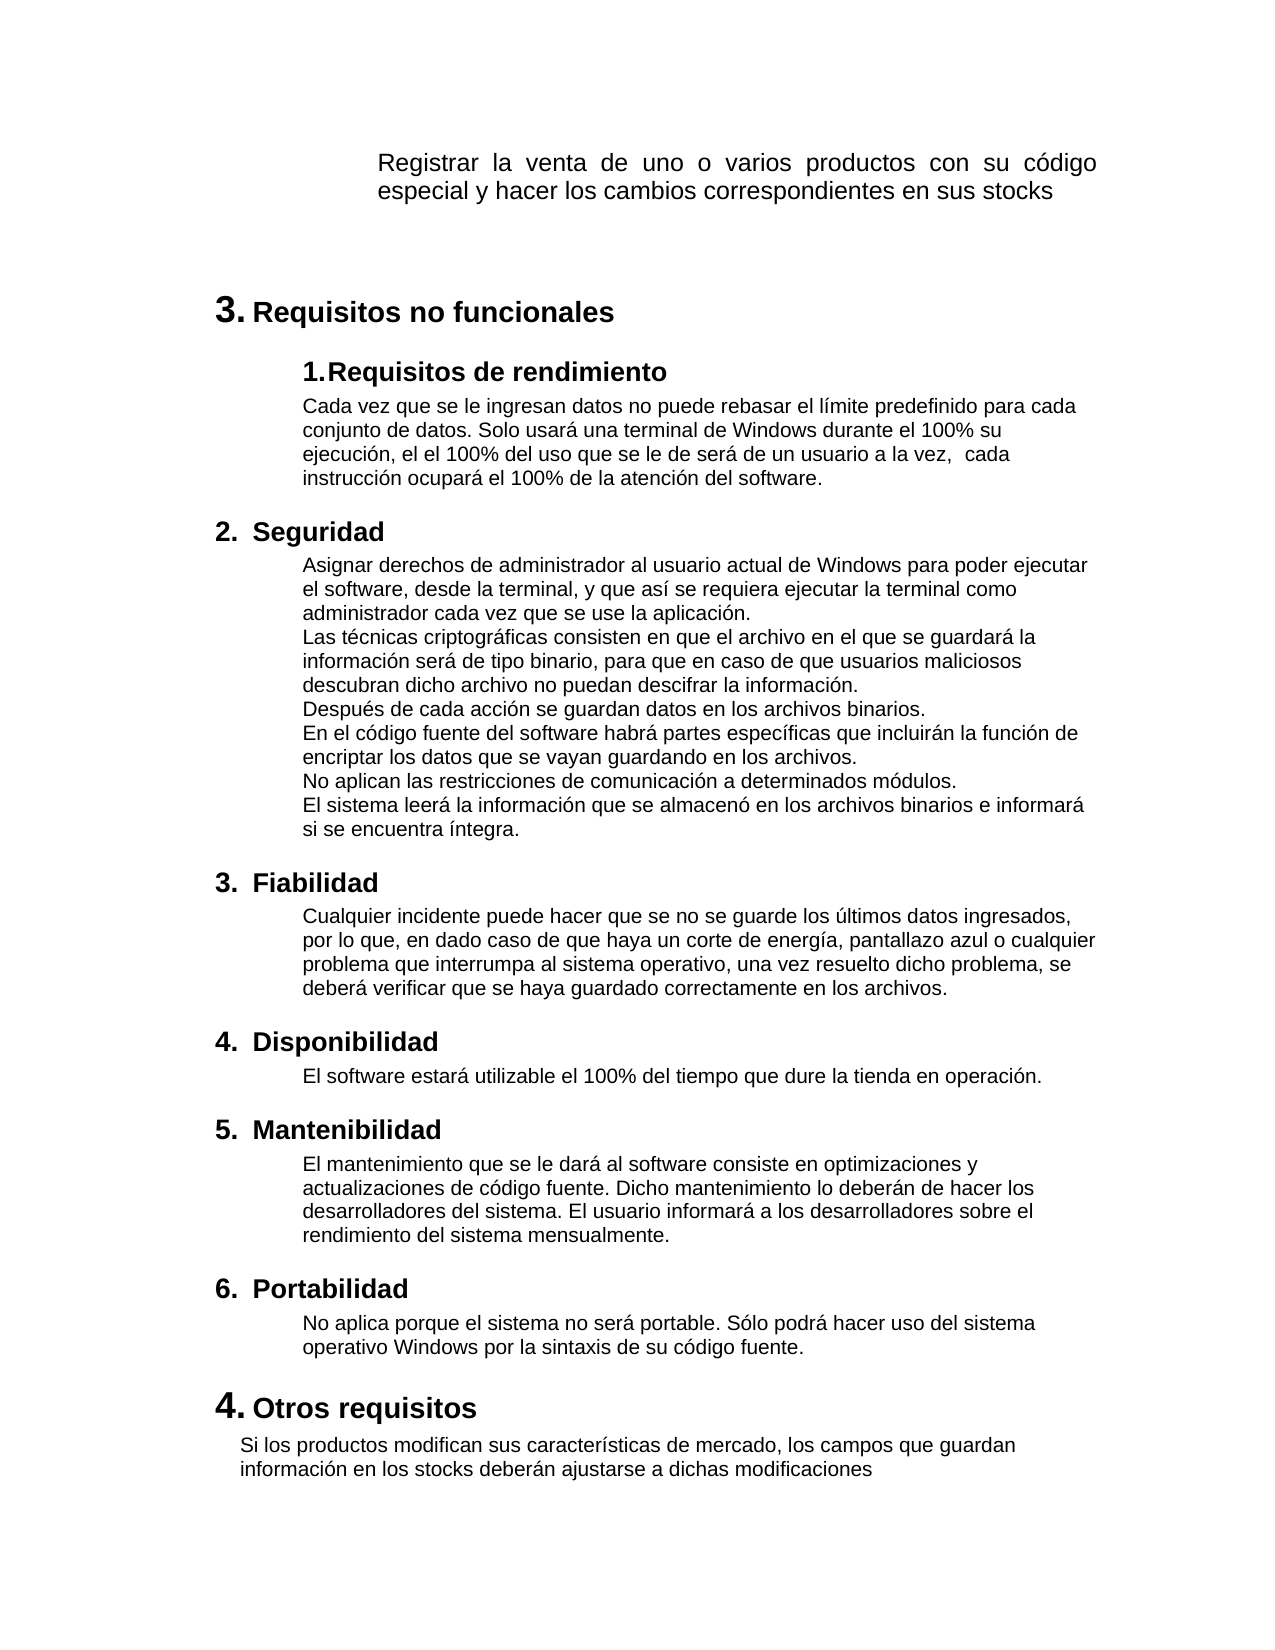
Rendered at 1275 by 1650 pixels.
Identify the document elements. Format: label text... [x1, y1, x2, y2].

list Portabilidad [215, 1272, 1098, 1304]
list Mantenibilidad [215, 1113, 1098, 1145]
text Después de cada acción se guardan datos en los archivos binarios. [302, 697, 1098, 721]
text En el código fuente del software habrá partes específicas que incluirán la función de encriptar los datos que se vayan guardando en los archivos. [302, 721, 1098, 769]
list Requisitos de rendimiento [302, 355, 1098, 387]
list Otros requisitos [215, 1384, 1098, 1427]
text Las técnicas criptográficas consisten en que el archivo en el que se guardará la información será de tipo binario, para que en caso de que usuarios maliciosos descubran dicho archivo no puedan descifrar la información. [302, 625, 1098, 697]
text Registrar la venta de uno o varios productos con su código especial y hacer los cambios correspondientes en sus stocks [377, 148, 1098, 205]
list Requisitos no funcionales [215, 287, 1098, 330]
list Disponibilidad [215, 1025, 1098, 1057]
list Fiabilidad [215, 866, 1098, 898]
text Si los productos modifican sus características de mercado, los campos que guardan información en los stocks deberán ajustarse a dichas modificaciones [240, 1433, 1098, 1481]
text El mantenimiento que se le dará al software consiste en optimizaciones y actualizaciones de código fuente. Dicho mantenimiento lo deberán de hacer los desarrolladores del sistema. El usuario informará a los desarrolladores sobre el rendimiento del sistema mensualmente. [302, 1151, 1098, 1247]
text Cada vez que se le ingresan datos no puede rebasar el límite predefinido para cada conjunto de datos. Solo usará una terminal de Windows durante el 100% su ejecución, el el 100% del uso que se le de será de un usuario a la vez, cada instrucción ocupará el 100% de la atención del software. [302, 394, 1098, 489]
text El software estará utilizable el 100% del tiempo que dure la tienda en operación. [302, 1064, 1098, 1088]
text El sistema leerá la información que se almacenó en los archivos binarios e informará si se encuentra íntegra. [302, 793, 1098, 841]
text Asignar derechos de administrador al usuario actual de Windows para poder ejecutar el software, desde la terminal, y que así se requiera ejecutar la terminal como administrador cada vez que se use la aplicación. [302, 553, 1098, 625]
text No aplican las restricciones de comunicación a determinados módulos. [302, 769, 1098, 793]
text Cualquier incidente puede hacer que se no se guarde los últimos datos ingresados, por lo que, en dado caso de que haya un corte de energía, pantallazo azul o cualquier problema que interrumpa al sistema operativo, una vez resuelto dicho problema, se deberá verificar que se haya guardado correctamente en los archivos. [302, 904, 1098, 1000]
list Seguridad [215, 514, 1098, 547]
text No aplica porque el sistema no será portable. Sólo podrá hacer uso del sistema operativo Windows por la sintaxis de su código fuente. [302, 1311, 1098, 1359]
